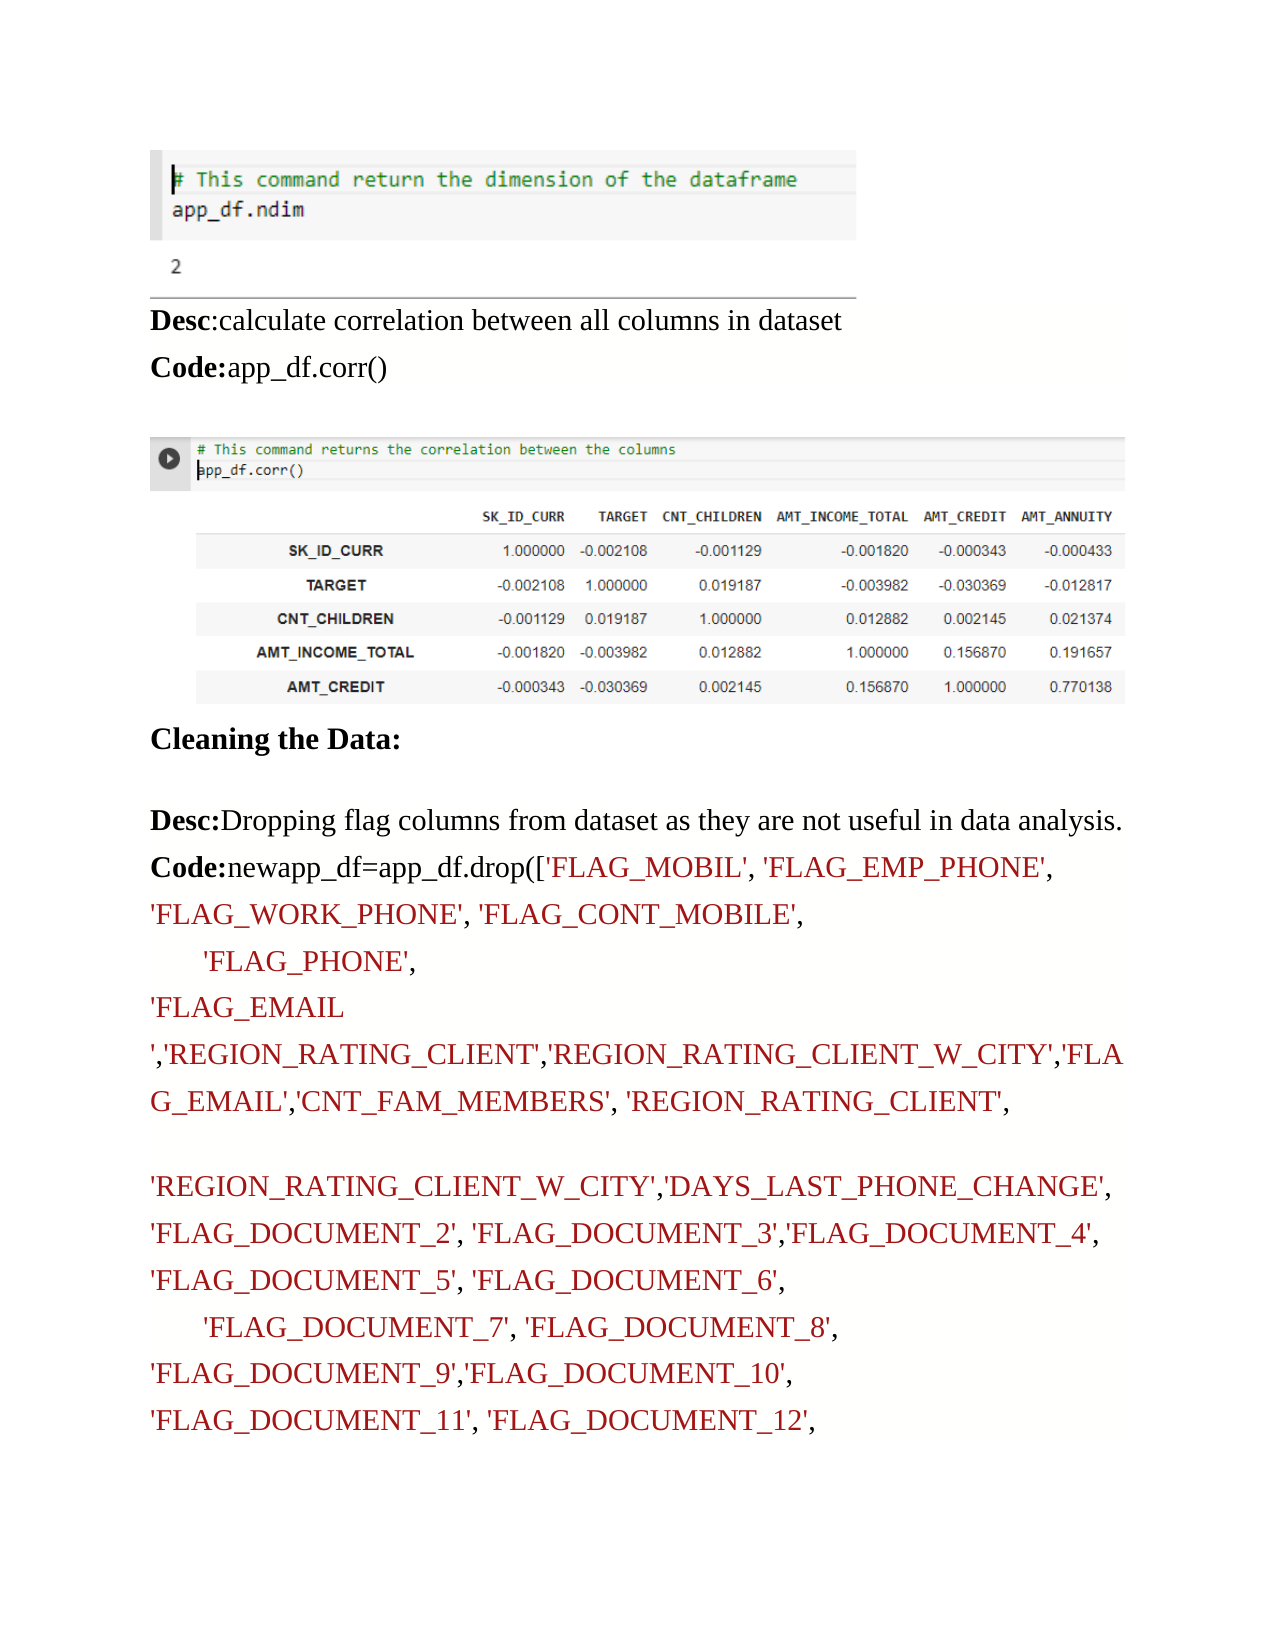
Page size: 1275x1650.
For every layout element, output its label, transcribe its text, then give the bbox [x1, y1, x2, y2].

text Cleaning the Data: [150, 720, 1125, 756]
text 'FLAG_PHONE', 'FLAG_EMAIL','REGION_RATING_CLIENT','REGION_RATING_CLIENT_W_CITY','FLAG_EMAIL','CNT_FAM_MEMBERS', 'REGION_RATING_CLIENT', [150, 943, 1125, 1118]
text Desc:Dropping flag columns from dataset as they are not useful in data analysis. [150, 803, 1125, 837]
text Code:newapp_df=app_df.drop(['FLAG_MOBIL', 'FLAG_EMP_PHONE', 'FLAG_WORK_PHONE', 'FLAG_CONT_MOBILE', [150, 849, 1125, 931]
picture [150, 150, 857, 299]
text 'REGION_RATING_CLIENT_W_CITY','DAYS_LAST_PHONE_CHANGE', 'FLAG_DOCUMENT_2', 'FLAG_DOCUMENT_3','FLAG_DOCUMENT_4', 'FLAG_DOCUMENT_5', 'FLAG_DOCUMENT_6', [150, 1130, 1125, 1297]
text Code:app_df.corr() [150, 349, 1125, 384]
picture [150, 437, 1125, 717]
text 'FLAG_DOCUMENT_7', 'FLAG_DOCUMENT_8', 'FLAG_DOCUMENT_9','FLAG_DOCUMENT_10', 'FLAG_DOCUMENT_11', 'FLAG_DOCUMENT_12', [150, 1309, 1125, 1437]
text Desc:calculate correlation between all columns in dataset [150, 302, 1125, 337]
